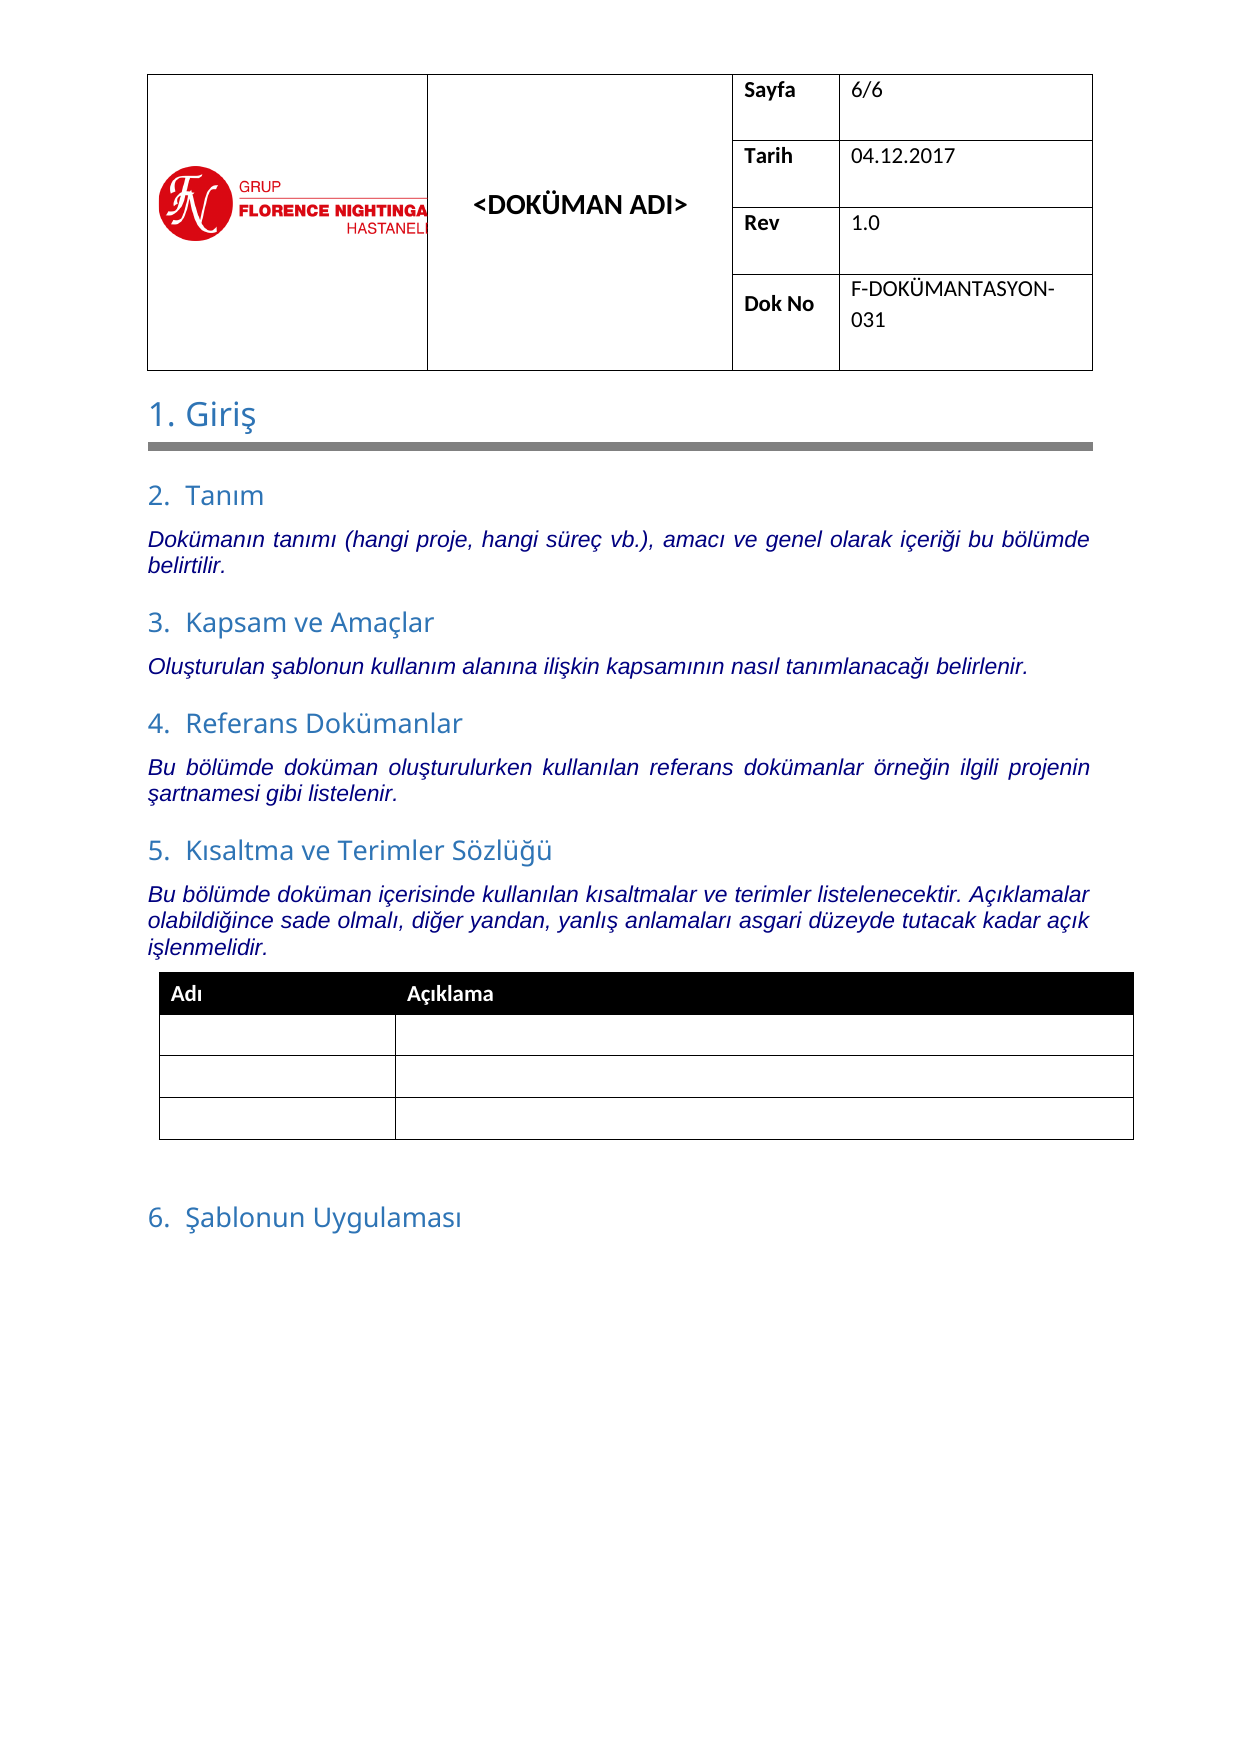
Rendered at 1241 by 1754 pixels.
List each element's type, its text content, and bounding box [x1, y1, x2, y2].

subtitle Referans Dokümanlar [148, 704, 1093, 741]
text Bu bölümde doküman oluşturulurken kullanılan referans dokümanlar örneğin ilgili projenin şartnamesi gibi listelenir. [148, 754, 1093, 806]
subtitle Şablonun Uygulaması [148, 1198, 1093, 1235]
text Dokümanın tanımı (hangi proje, hangi süreç vb.), amacı ve genel olarak içeriği bu bölümde belirtilir. [148, 526, 1093, 578]
subtitle Tanım [148, 476, 1093, 513]
subtitle Kısaltma ve Terimler Sözlüğü [148, 831, 1093, 868]
subtitle Kapsam ve Amaçlar [148, 603, 1093, 640]
table_cell [396, 1098, 1133, 1138]
table_cell [396, 1056, 1133, 1097]
subtitle Giriş [148, 390, 1093, 442]
table_cell [160, 1056, 395, 1097]
table_cell [160, 1015, 395, 1055]
picture [158, 166, 428, 241]
table_header Adı [160, 973, 395, 1014]
table_cell [160, 1098, 395, 1138]
text Oluşturulan şablonun kullanım alanına ilişkin kapsamının nasıl tanımlanacağı belirlenir. [148, 653, 1093, 679]
table_header Açıklama [396, 973, 1133, 1014]
table_cell [396, 1015, 1133, 1055]
text Bu bölümde doküman içerisinde kullanılan kısaltmalar ve terimler listelenecektir. Açıklamalar olabildiğince sade olmalı, diğer yandan, yanlış anlamaları asgari düzeyde tutacak kadar açık işlenmelidir. [148, 881, 1093, 960]
